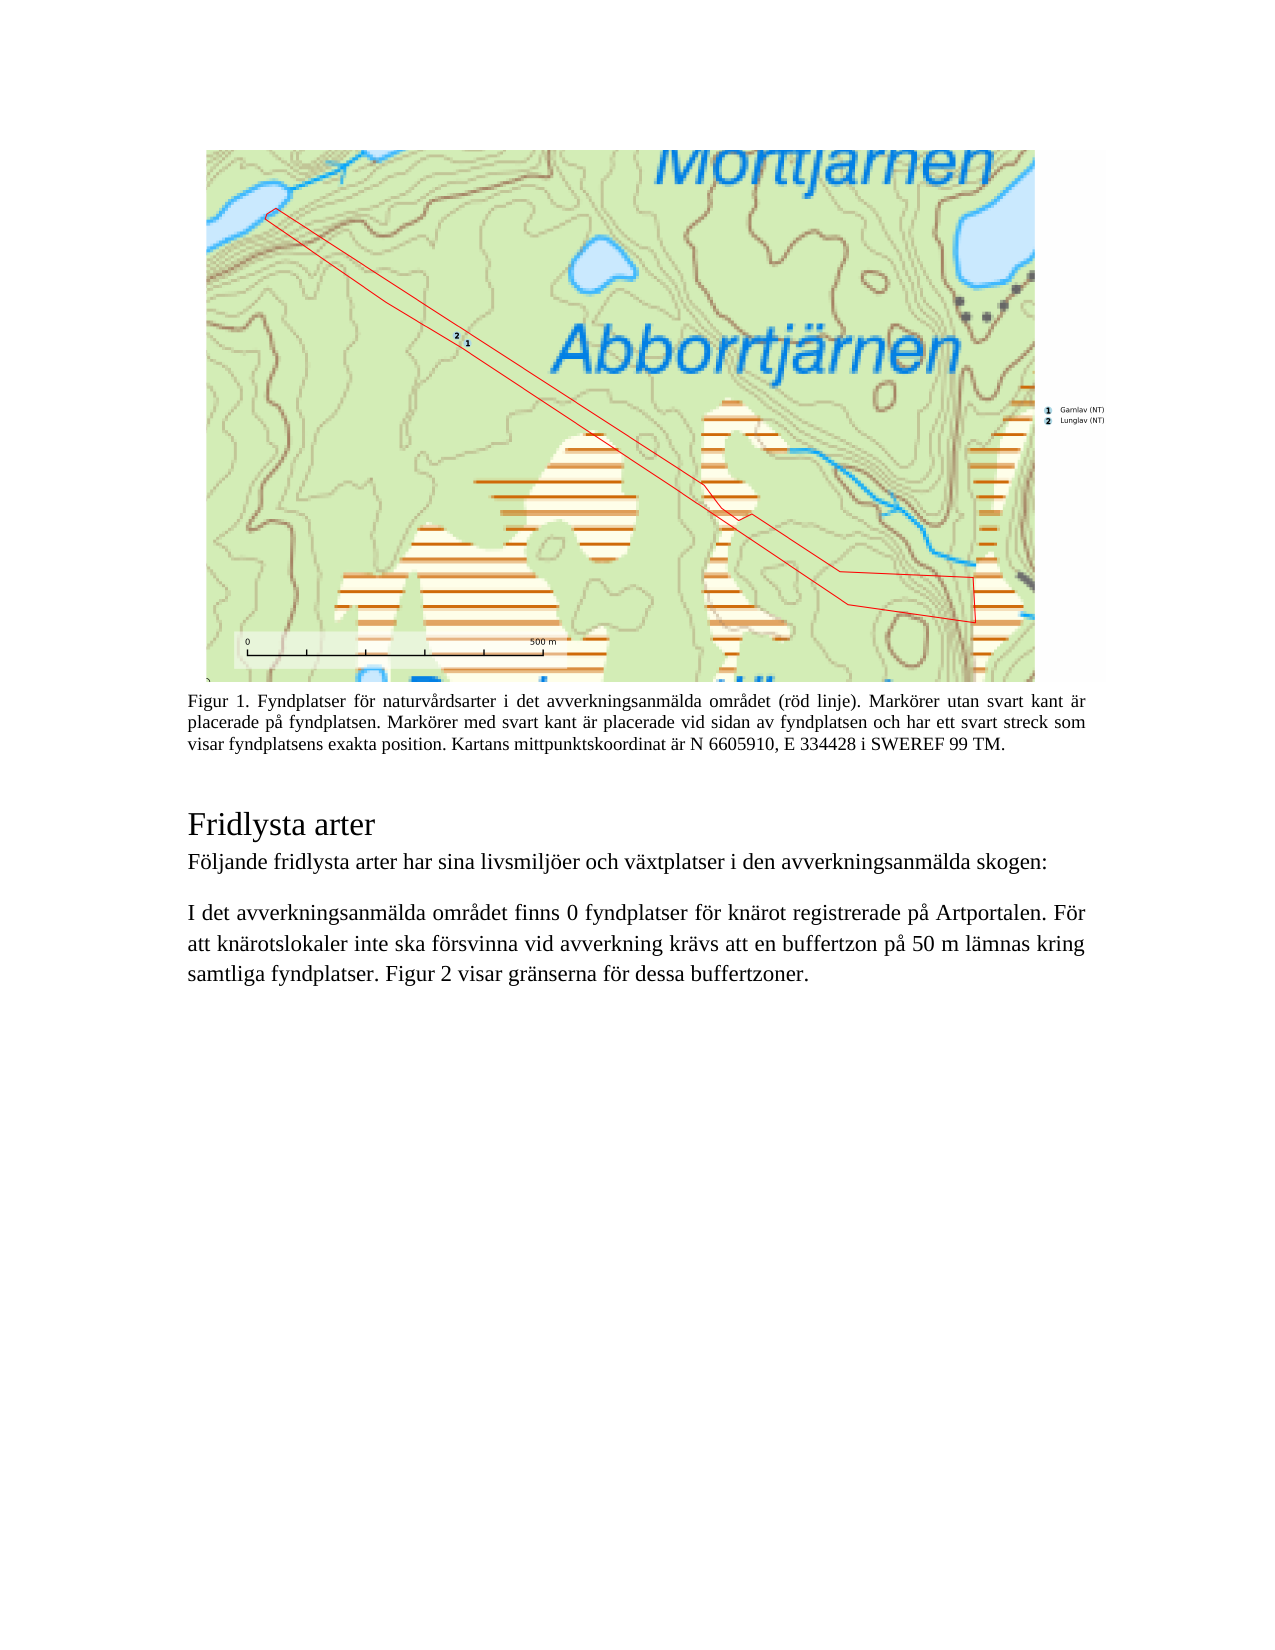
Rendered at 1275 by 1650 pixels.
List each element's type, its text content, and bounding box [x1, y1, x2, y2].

text I det avverkningsanmälda området finns 0 fyndplatser för knärot registrerade på Artportalen. För att knärotslokaler inte ska försvinna vid avverkning krävs att en buffertzon på 50 m lämnas kring samtliga fyndplatser. Figur 2 visar gränserna för dessa buffertzoner. [187, 899, 1087, 986]
picture [206, 150, 1107, 682]
subtitle Fridlysta arter [187, 804, 1087, 843]
text Figur 1. Fyndplatser för naturvårdsarter i det avverkningsanmälda området (röd linje). Markörer utan svart kant är placerade på fyndplatsen. Markörer med svart kant är placerade vid sidan av fyndplatsen och har ett svart streck som visar fyndplatsens exakta position. Kartans mittpunktskoordinat är N 6605910, E 334428 i SWEREF 99 TM. [187, 689, 1087, 754]
text Följande fridlysta arter har sina livsmiljöer och växtplatser i den avverkningsanmälda skogen: [187, 848, 1087, 875]
